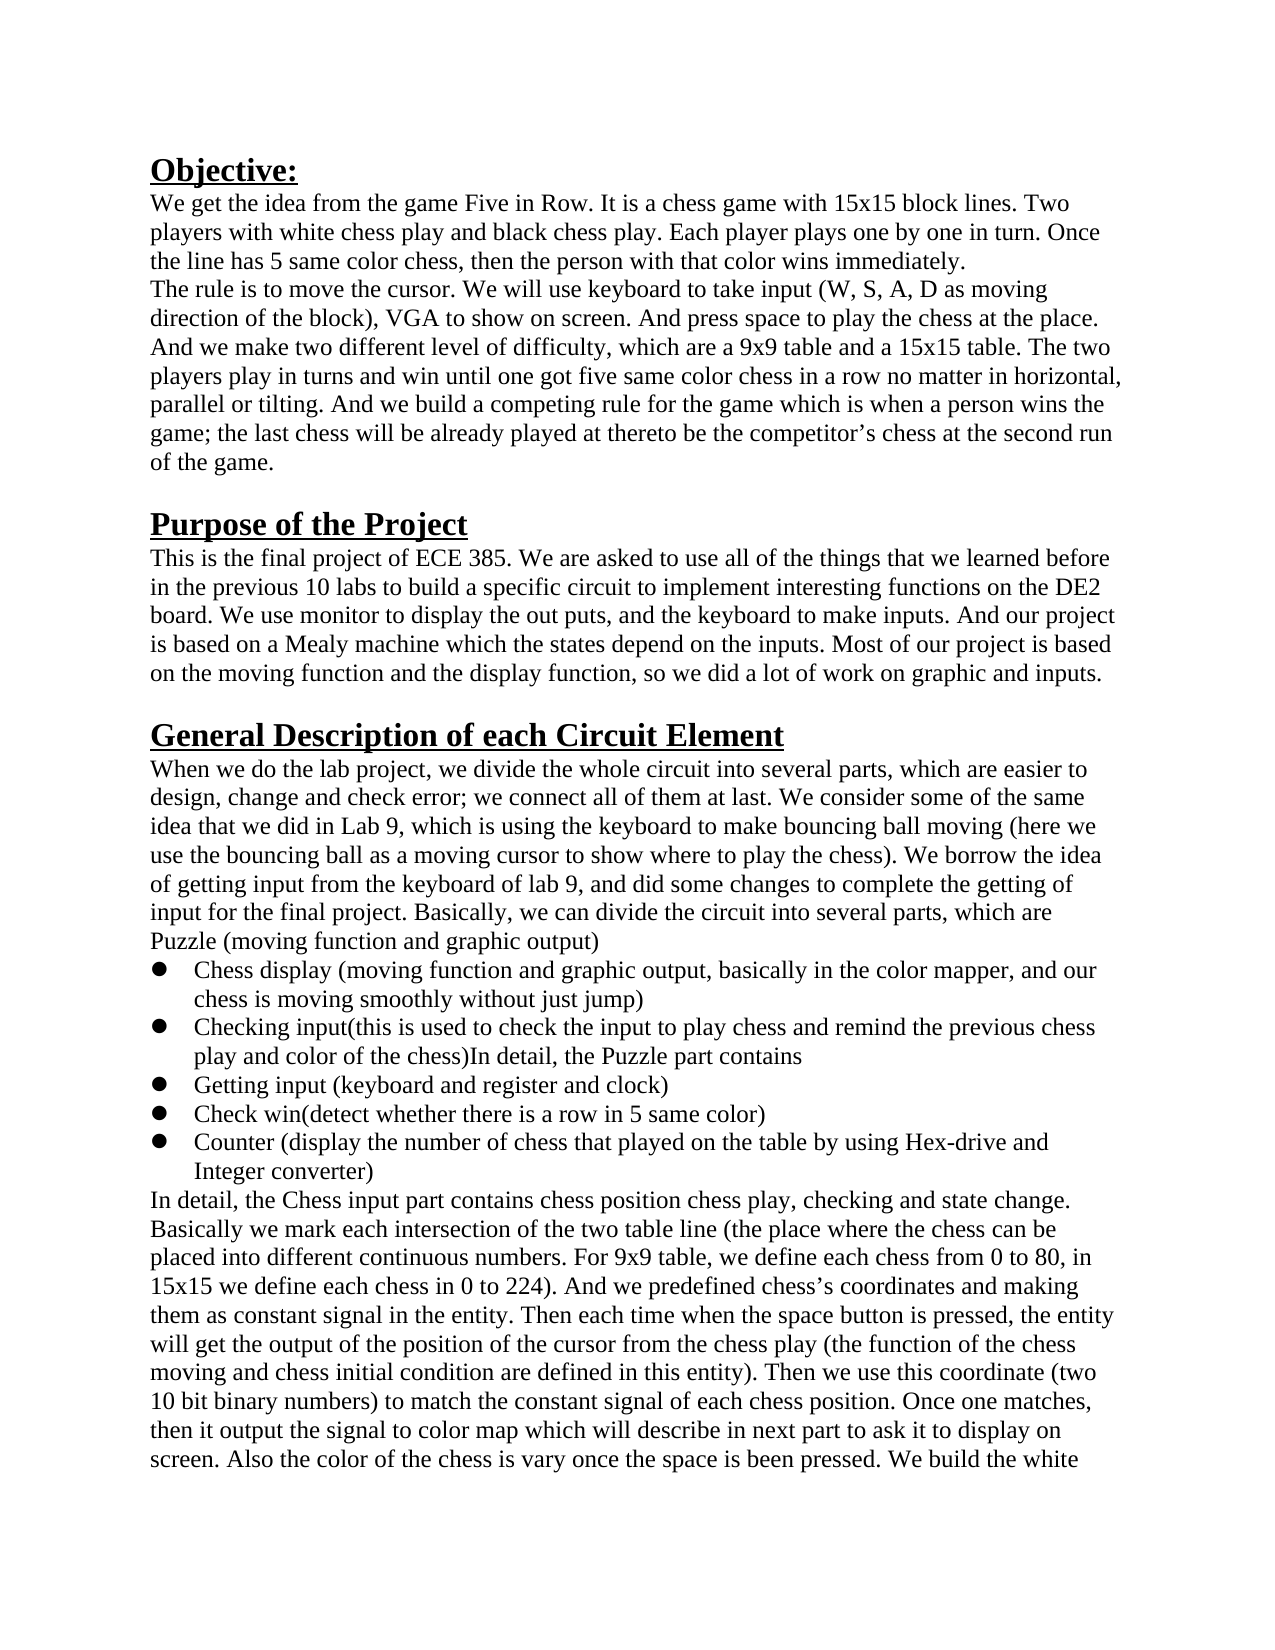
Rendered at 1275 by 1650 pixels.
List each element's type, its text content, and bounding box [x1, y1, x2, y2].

list Checking input(this is used to check the input to play chess and remind the previous chess play and color of the chess)In detail, the Puzzle part contains [150, 1012, 1125, 1070]
list Chess display (moving function and graphic output, basically in the color mapper, and our chess is moving smoothly without just jump) [150, 955, 1125, 1012]
list Counter (display the number of chess that played on the table by using Hex-drive and Integer converter) [150, 1127, 1125, 1185]
text The rule is to move the cursor. We will use keyboard to take input (W, S, A, D as moving direction of the block), VGA to show on screen. And press space to play the chess at the place. And we make two different level of difficulty, which are a 9x9 table and a 15x15 table. The two players play in turns and win until one got five same color chess in a row no matter in horizontal, parallel or tilting. And we build a competing rule for the game which is when a person wins the game; the last chess will be already played at thereto be the competitor’s chess at the second run of the game. [150, 274, 1125, 476]
text Objective: [150, 150, 1125, 188]
text Purpose of the Project [150, 504, 1125, 543]
text We get the idea from the game Five in Row. It is a chess game with 15x15 block lines. Two players with white chess play and black chess play. Each player plays one by one in turn. Once the line has 5 same color chess, then the person with that color wins immediately. [150, 188, 1125, 274]
text When we do the lab project, we divide the whole circuit into several parts, which are easier to design, change and check error; we connect all of them at last. We consider some of the same idea that we did in Lab 9, which is using the keyboard to make bouncing ball moving (here we use the bouncing ball as a moving cursor to show where to play the chess). We borrow the idea of getting input from the keyboard of lab 9, and did some changes to complete the getting of input for the final project. Basically, we can divide the circuit into several parts, which are Puzzle (moving function and graphic output) [150, 754, 1125, 955]
list Check win(detect whether there is a row in 5 same color) [150, 1099, 1125, 1127]
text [150, 1185, 1125, 1472]
text This is the final project of ECE 385. We are asked to use all of the things that we learned before in the previous 10 labs to build a specific circuit to implement interesting functions on the DE2 board. We use monitor to display the out puts, and the keyboard to make inputs. And our project is based on a Mealy machine which the states depend on the inputs. Most of our project is based on the moving function and the display function, so we did a lot of work on graphic and inputs. [150, 543, 1125, 687]
text General Description of each Circuit Element [150, 715, 1125, 754]
list Getting input (keyboard and register and clock) [150, 1070, 1125, 1099]
